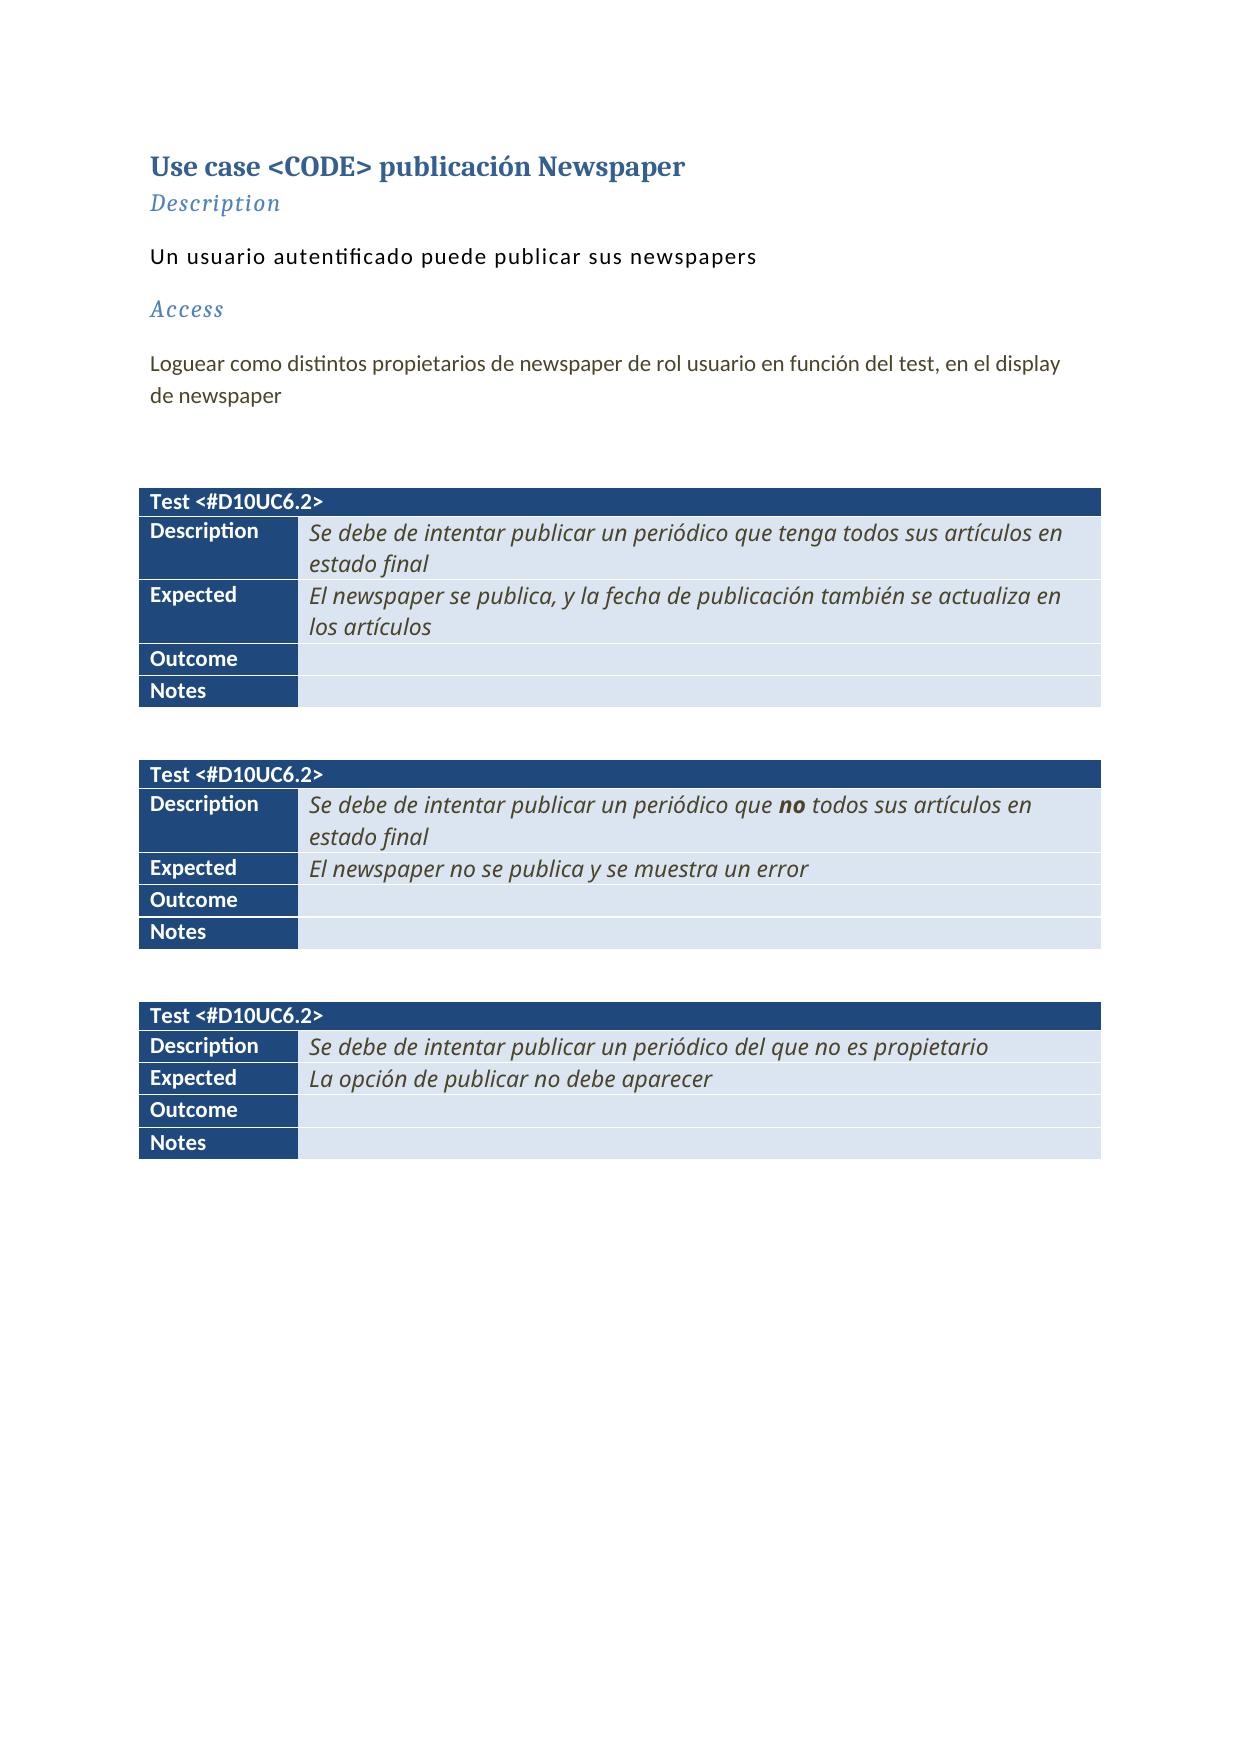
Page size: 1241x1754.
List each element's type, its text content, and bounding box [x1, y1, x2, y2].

table_cell Description [139, 517, 298, 579]
table_cell [298, 885, 1101, 916]
table_cell Outcome [139, 885, 298, 916]
table_cell El newspaper no se publica y se muestra un error [298, 853, 1101, 884]
table_header Test <#D10UC6.2> [139, 488, 1101, 516]
table_cell Outcome [139, 1095, 298, 1127]
table_cell Description [139, 1031, 298, 1062]
text Loguear como distintos propietarios de newspaper de rol usuario en función del test, en el display de newspaper [150, 349, 1090, 409]
table_cell [298, 644, 1101, 675]
subtitle Un usuario autentificado puede publicar sus newspapers [150, 242, 1090, 270]
table_cell Se debe de intentar publicar un periódico que tenga todos sus artículos en estado final [298, 517, 1101, 579]
table_cell Notes [139, 1128, 298, 1159]
table_cell [298, 676, 1101, 707]
table_header Test <#D10UC6.2> [139, 1002, 1101, 1030]
table_cell Se debe de intentar publicar un periódico del que no es propietario [298, 1031, 1101, 1062]
table_header Test <#D10UC6.2> [139, 760, 1101, 788]
table_cell Se debe de intentar publicar un periódico que no todos sus artículos en estado final [298, 789, 1101, 852]
table_cell [298, 918, 1101, 949]
table_cell Expected [139, 1063, 298, 1094]
table_cell [298, 1095, 1101, 1127]
subtitle Description [150, 188, 1090, 217]
subtitle Access [150, 295, 1090, 324]
table_cell Notes [139, 918, 298, 949]
table_cell El newspaper se publica, y la fecha de publicación también se actualiza en los artículos [298, 580, 1101, 643]
table_cell Description [139, 789, 298, 852]
table_cell [298, 1128, 1101, 1159]
table_cell Notes [139, 676, 298, 707]
table_cell Expected [139, 853, 298, 884]
table_cell Outcome [139, 644, 298, 675]
subtitle Use case <CODE> publicación Newspaper [150, 150, 1090, 183]
table_cell Expected [139, 580, 298, 643]
table_cell La opción de publicar no debe aparecer [298, 1063, 1101, 1094]
